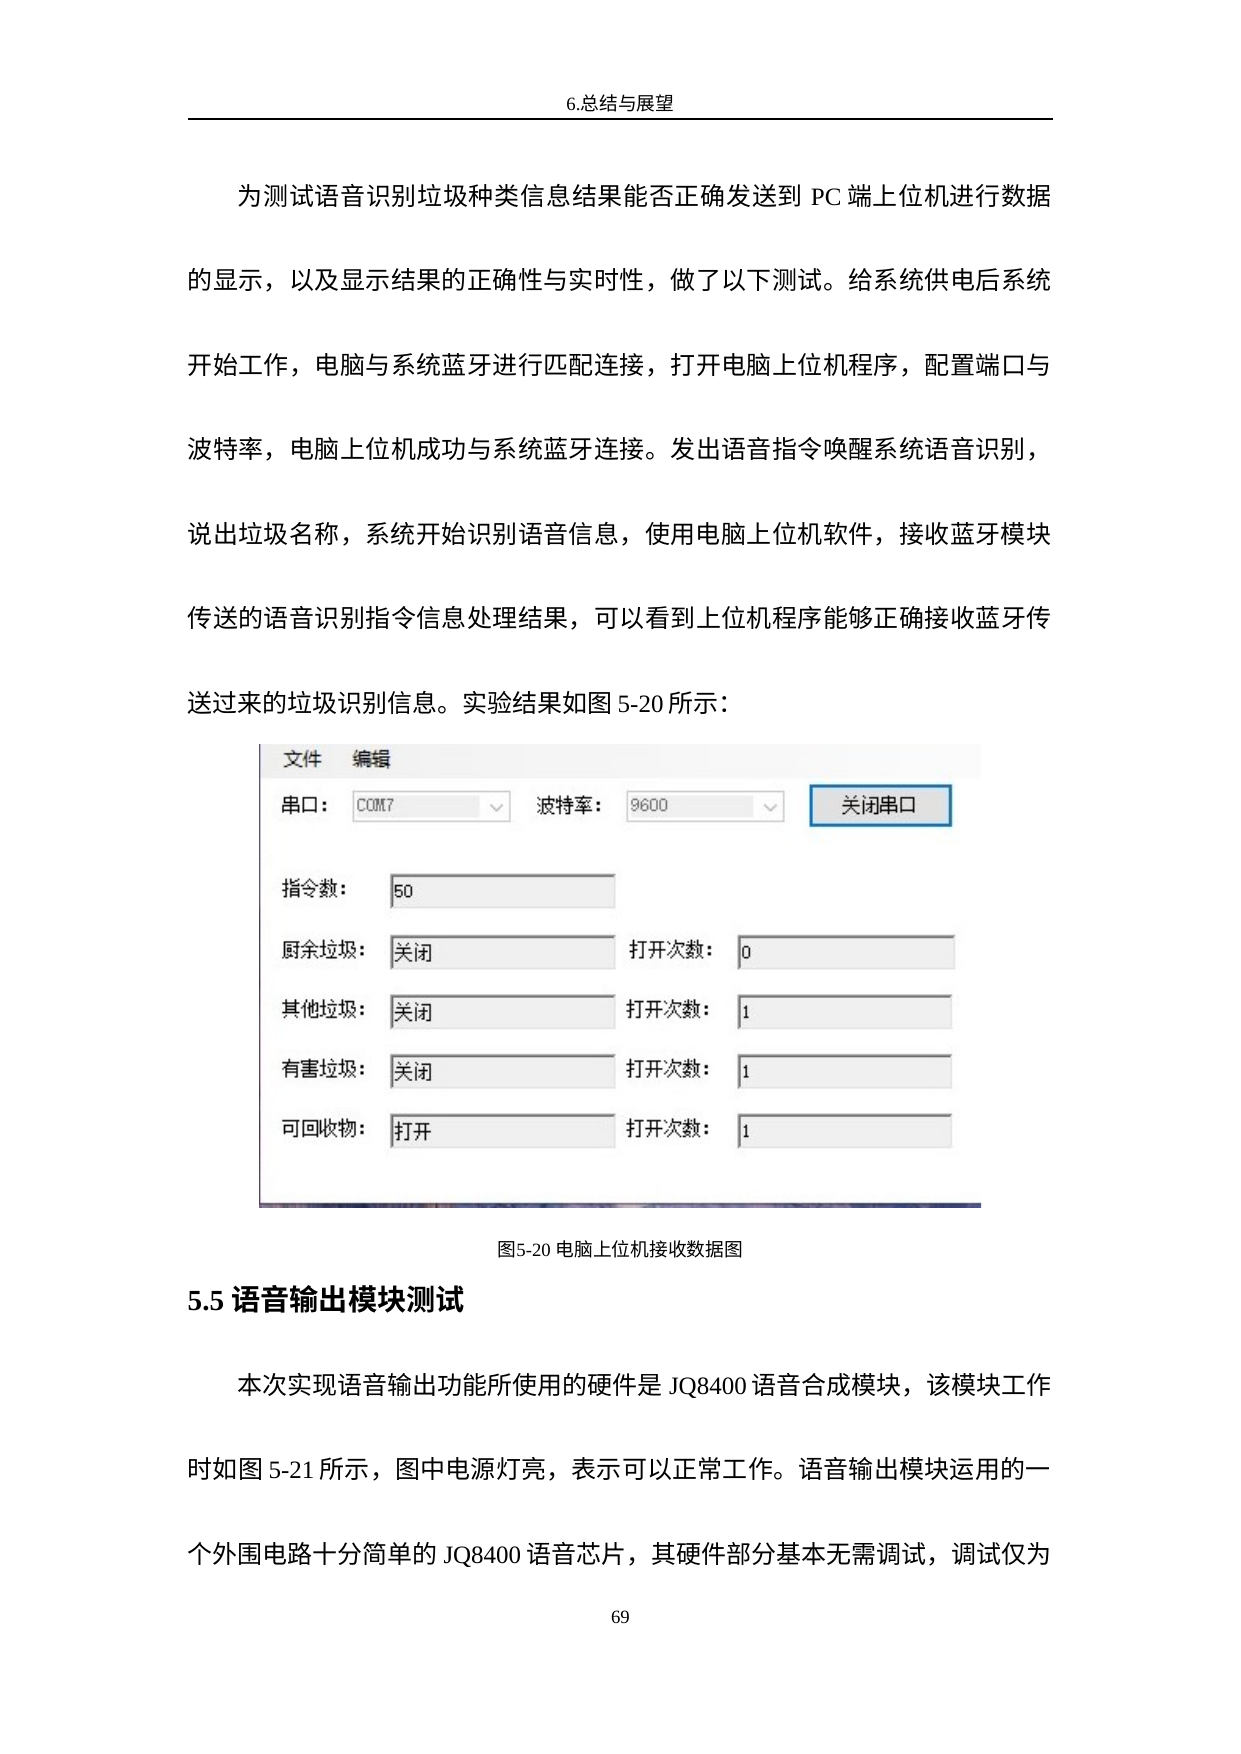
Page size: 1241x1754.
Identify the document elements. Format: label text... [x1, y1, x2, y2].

subtitle 语音输出模块测试 [187, 1265, 1053, 1330]
picture [259, 744, 982, 1208]
